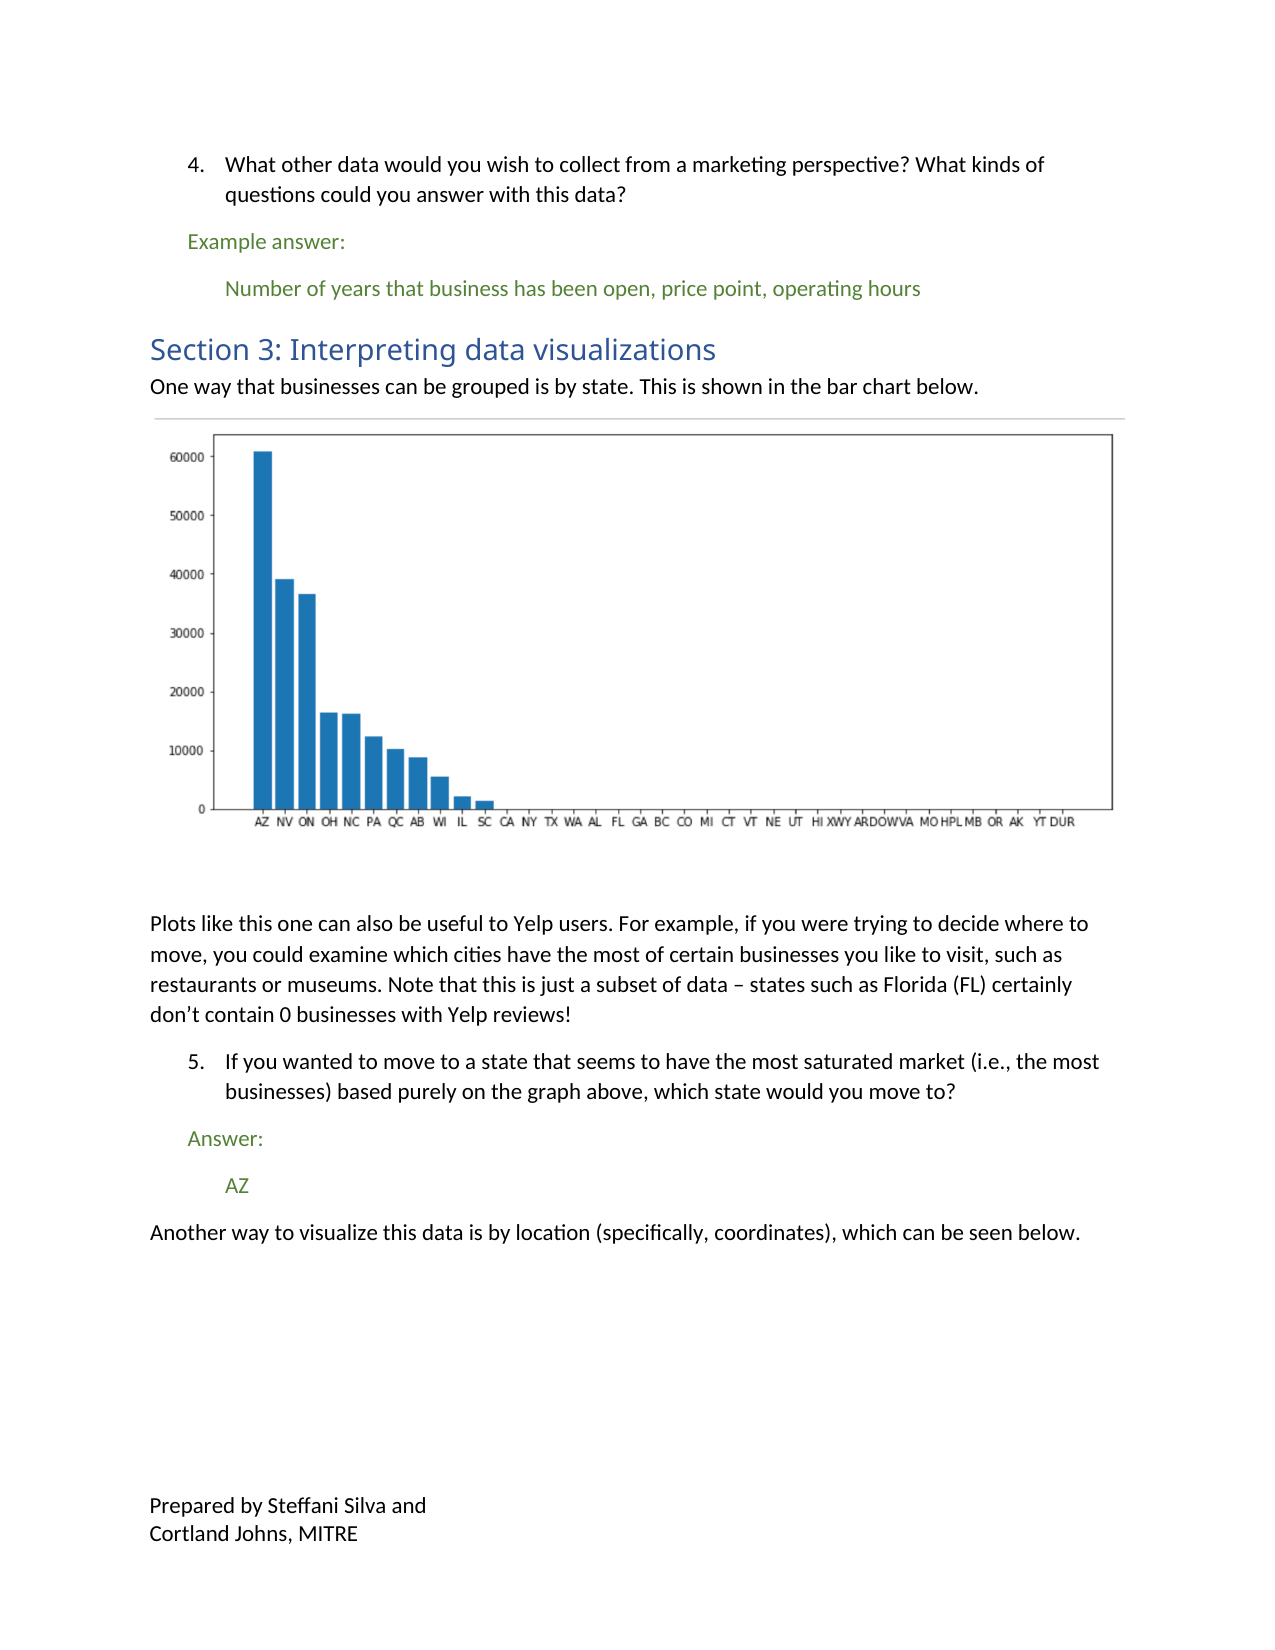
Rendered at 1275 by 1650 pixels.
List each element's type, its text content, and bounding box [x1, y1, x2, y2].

text Plots like this one can also be useful to Yelp users. For example, if you were trying to decide where to move, you could examine which cities have the most of certain businesses you like to visit, such as restaurants or museums. Note that this is just a subset of data – states such as Florida (FL) certainly don’t contain 0 businesses with Yelp reviews! [150, 909, 1125, 1028]
picture [150, 418, 1125, 844]
text Example answer: [187, 227, 1125, 255]
list What other data would you wish to collect from a marketing perspective? What kinds of questions could you answer with this data? [187, 150, 1125, 208]
list If you wanted to move to a state that seems to have the most saturated market (i.e., the most businesses) based purely on the graph above, which state would you move to? [187, 1047, 1125, 1105]
list AZ [225, 1171, 1125, 1199]
text One way that businesses can be grouped is by state. This is shown in the bar chart below. [150, 372, 1125, 400]
subtitle Section 3: Interpreting data visualizations [150, 329, 1125, 369]
text Answer: [187, 1124, 1125, 1152]
text Another way to visualize this data is by location (specifically, coordinates), which can be seen below. [150, 1218, 1125, 1246]
list Number of years that business has been open, price point, operating hours [225, 274, 1125, 302]
